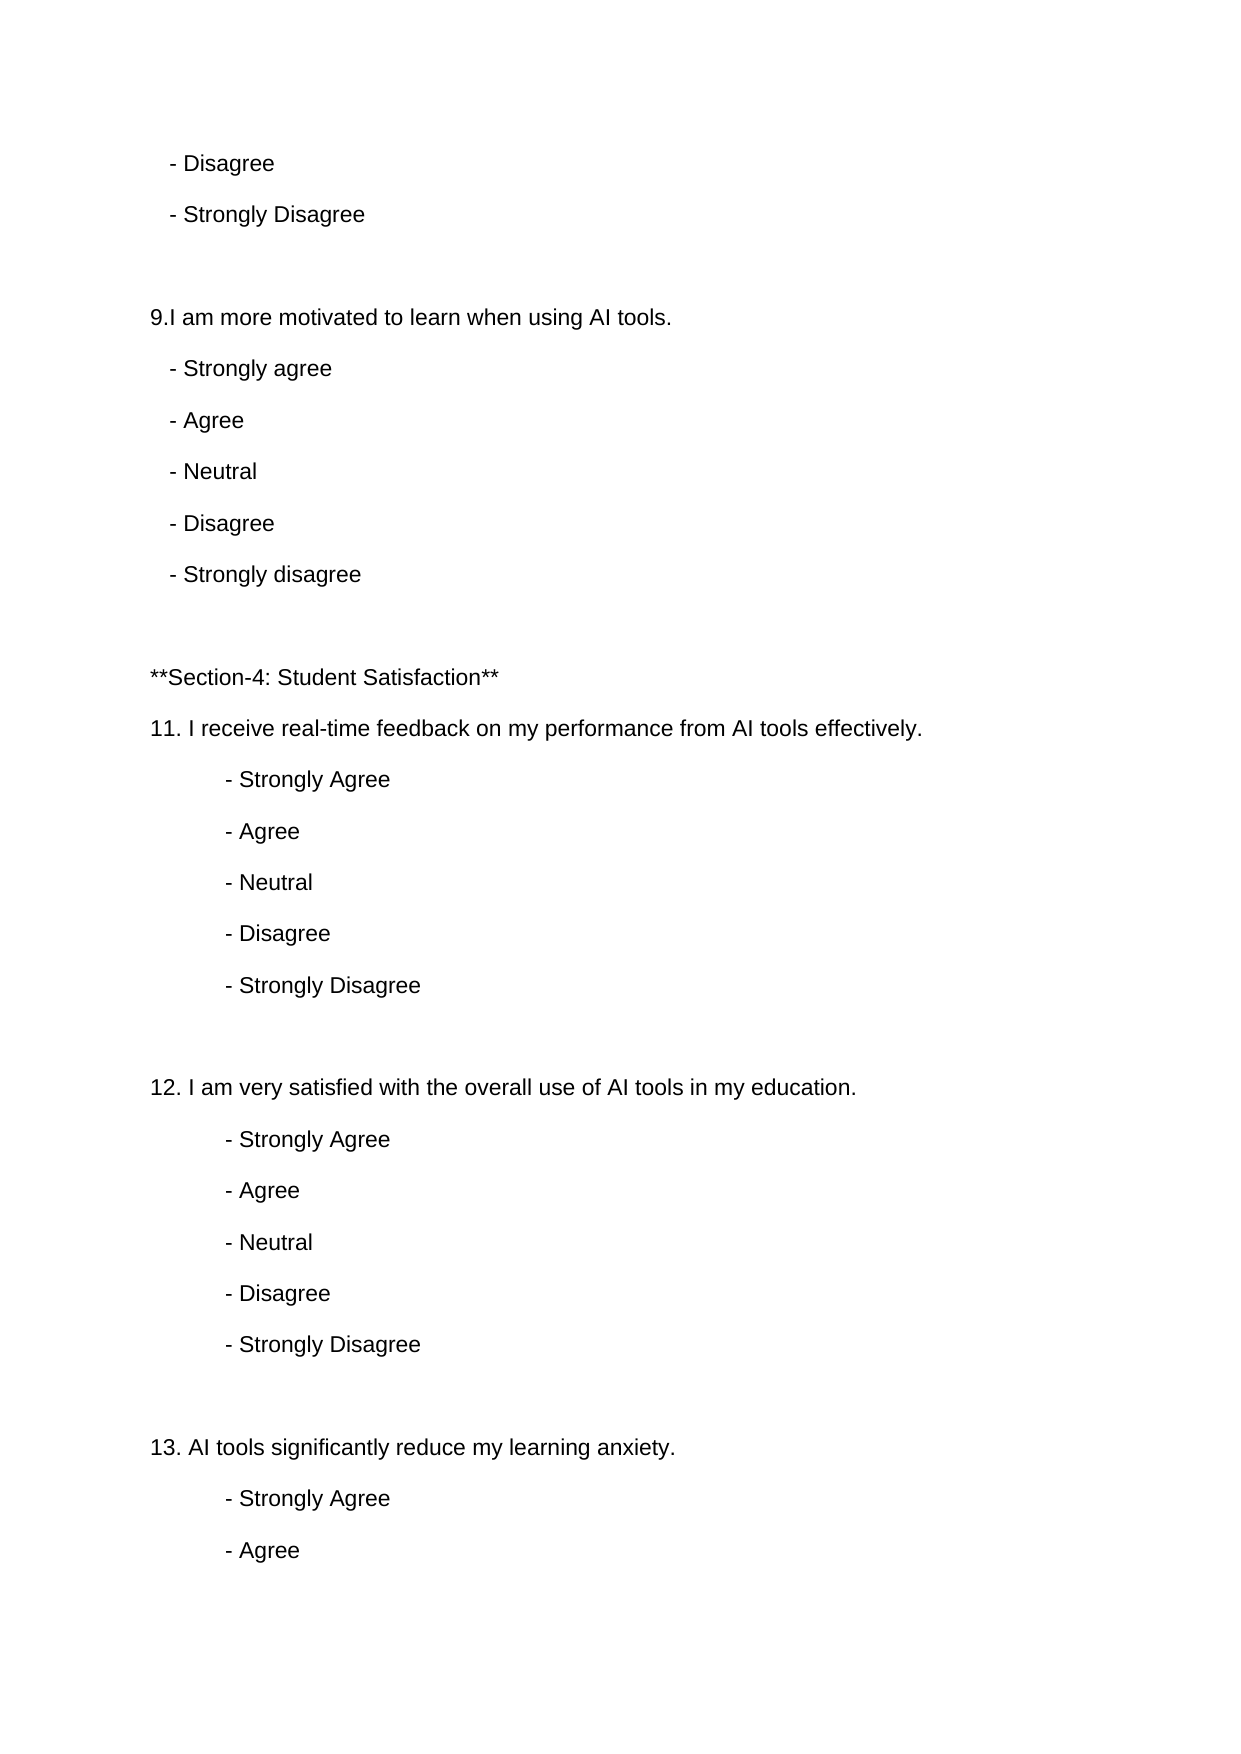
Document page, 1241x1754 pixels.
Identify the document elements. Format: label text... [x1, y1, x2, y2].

text - Strongly Disagree [150, 201, 1090, 228]
text - Disagree [150, 150, 1090, 176]
text - Disagree [150, 509, 1090, 536]
text 9.I am more motivated to learn when using AI tools. [150, 304, 1090, 330]
text - Disagree [150, 1280, 1090, 1306]
text - Agree [150, 818, 1090, 844]
text - Neutral [150, 458, 1090, 484]
text 13. AI tools significantly reduce my learning anxiety. [150, 1434, 1090, 1460]
text - Strongly Agree [150, 766, 1090, 793]
text **Section-4: Student Satisfaction** [150, 663, 1090, 690]
text - Strongly disagree [150, 561, 1090, 587]
text - Agree [150, 407, 1090, 433]
text 12. I am very satisfied with the overall use of AI tools in my education. [150, 1074, 1090, 1101]
text - Disagree [150, 920, 1090, 947]
text - Strongly agree [150, 355, 1090, 382]
text - Strongly Disagree [150, 1331, 1090, 1357]
text - Strongly Agree [150, 1485, 1090, 1512]
text 11. I receive real-time feedback on my performance from AI tools effectively. [150, 715, 1090, 741]
text - Agree [150, 1177, 1090, 1203]
text - Strongly Disagree [150, 972, 1090, 998]
text - Neutral [150, 1228, 1090, 1255]
text - Neutral [150, 869, 1090, 895]
text - Agree [150, 1537, 1090, 1563]
text - Strongly Agree [150, 1126, 1090, 1152]
